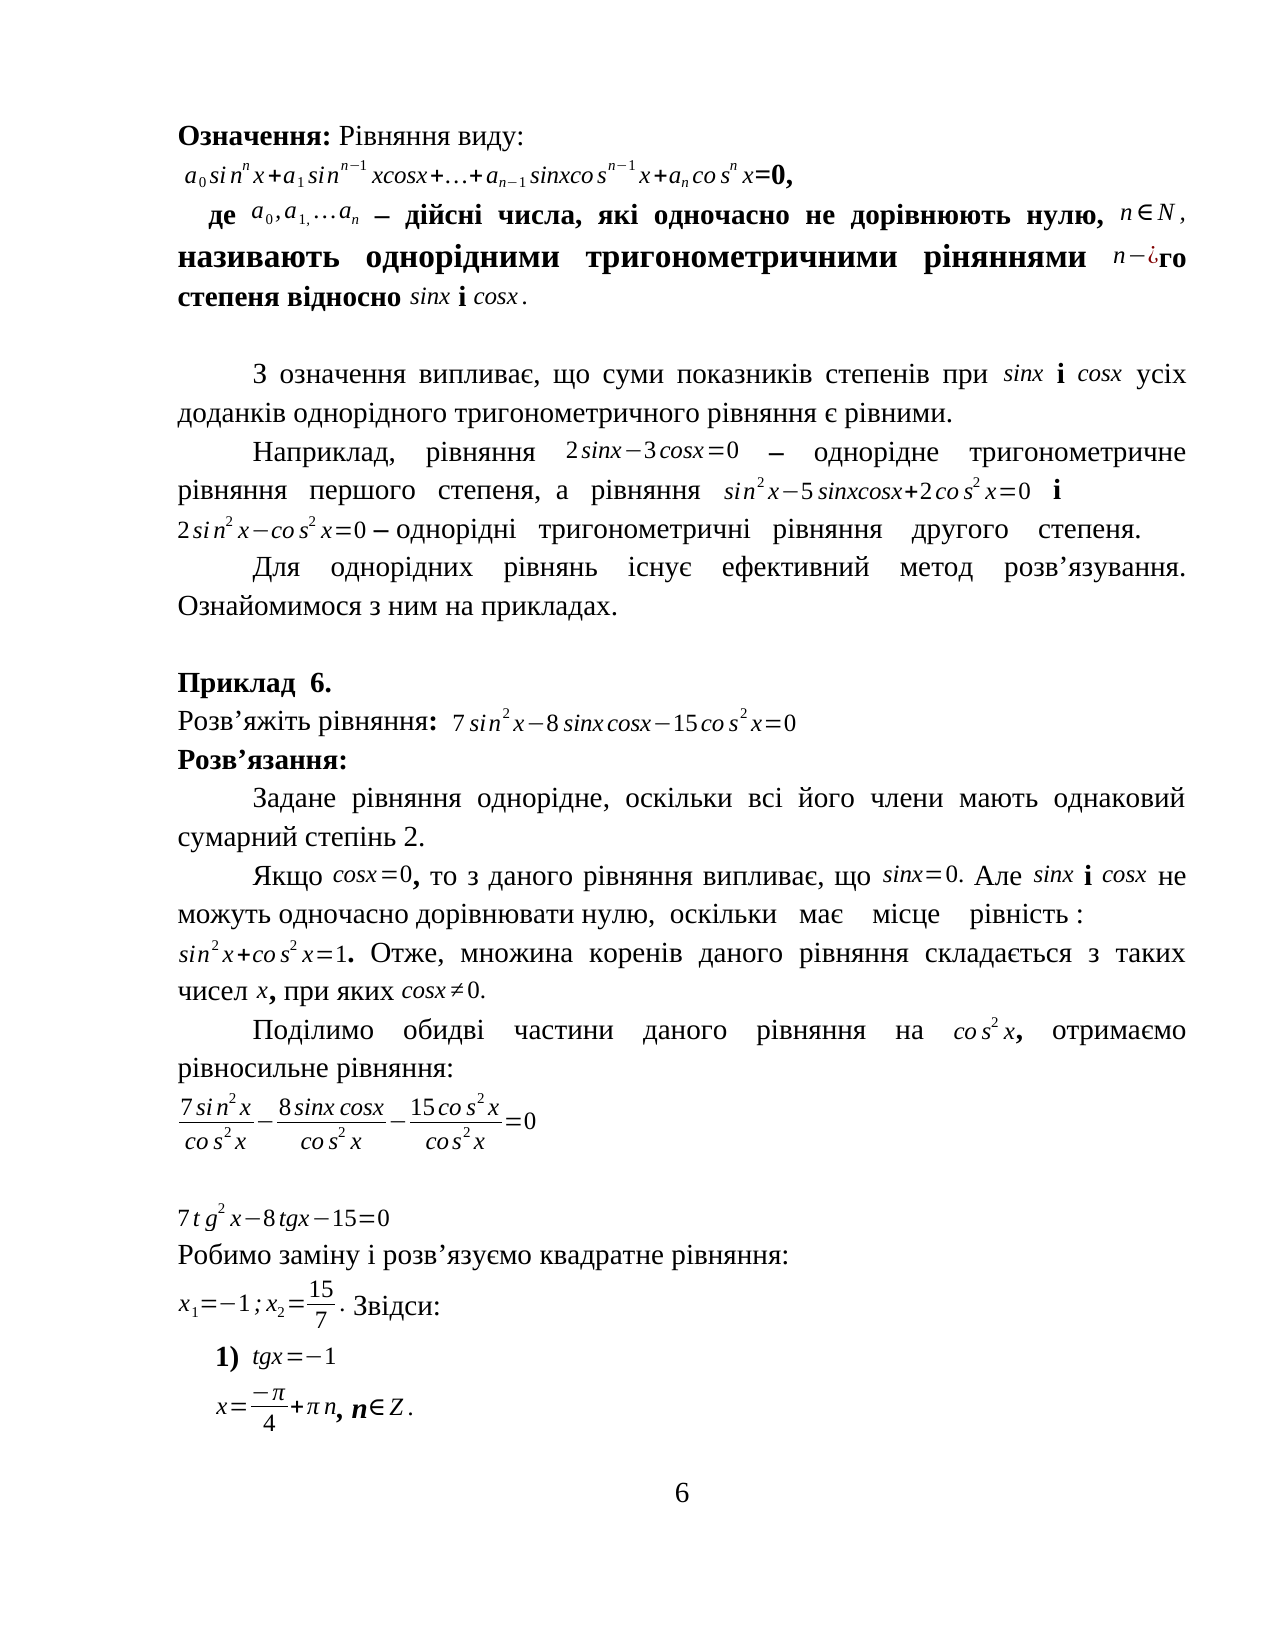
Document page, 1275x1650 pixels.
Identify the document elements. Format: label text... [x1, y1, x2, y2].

text – однорідні тригонометричні рівняння другого степеня. [177, 511, 1186, 544]
text З означення випливає, що суми показників степенів при і усіх доданків однорідного тригонометричного рівняння є рівними. [177, 357, 1186, 429]
text , n [215, 1378, 1186, 1437]
text Поділимо обидві частини даного рівняння на , отримаємо рівносильне рівняння: [177, 1012, 1186, 1084]
list Розв’язання: [177, 742, 1186, 776]
text Означення: Рівняння виду: [177, 118, 1186, 152]
text Робимо заміну і розв’язуємо квадратне рівняння: [177, 1237, 1186, 1271]
text =0, [177, 157, 1186, 192]
list Для однорідних рівнянь існує ефективний метод розв’язування. Ознайомимося з ним на прикладах. [177, 549, 1186, 621]
text . Отже, множина коренів даного рівняння складається з таких чисел , при яких [177, 935, 1186, 1007]
text де – дійсні числа, які одночасно не дорівнюють нулю, називають однорідними тригонометричними ріняннями го степеня відносно і [177, 197, 1186, 313]
text Наприклад, рівняння – однорідне тригонометричне рівняння першого степеня, а рівняння і [177, 434, 1186, 506]
list Розв’яжіть рівняння: [177, 703, 1186, 737]
list Приклад 6. [177, 665, 1186, 698]
text Якщо , то з даного рівняння випливає, що Але і не можуть одночасно дорівнювати нулю, оскільки має місце рівність : [177, 858, 1186, 930]
text Звідси: [177, 1276, 1186, 1334]
list Задане рівняння однорідне, оскільки всі його члени мають однаковий сумарний степінь 2. [177, 781, 1186, 853]
